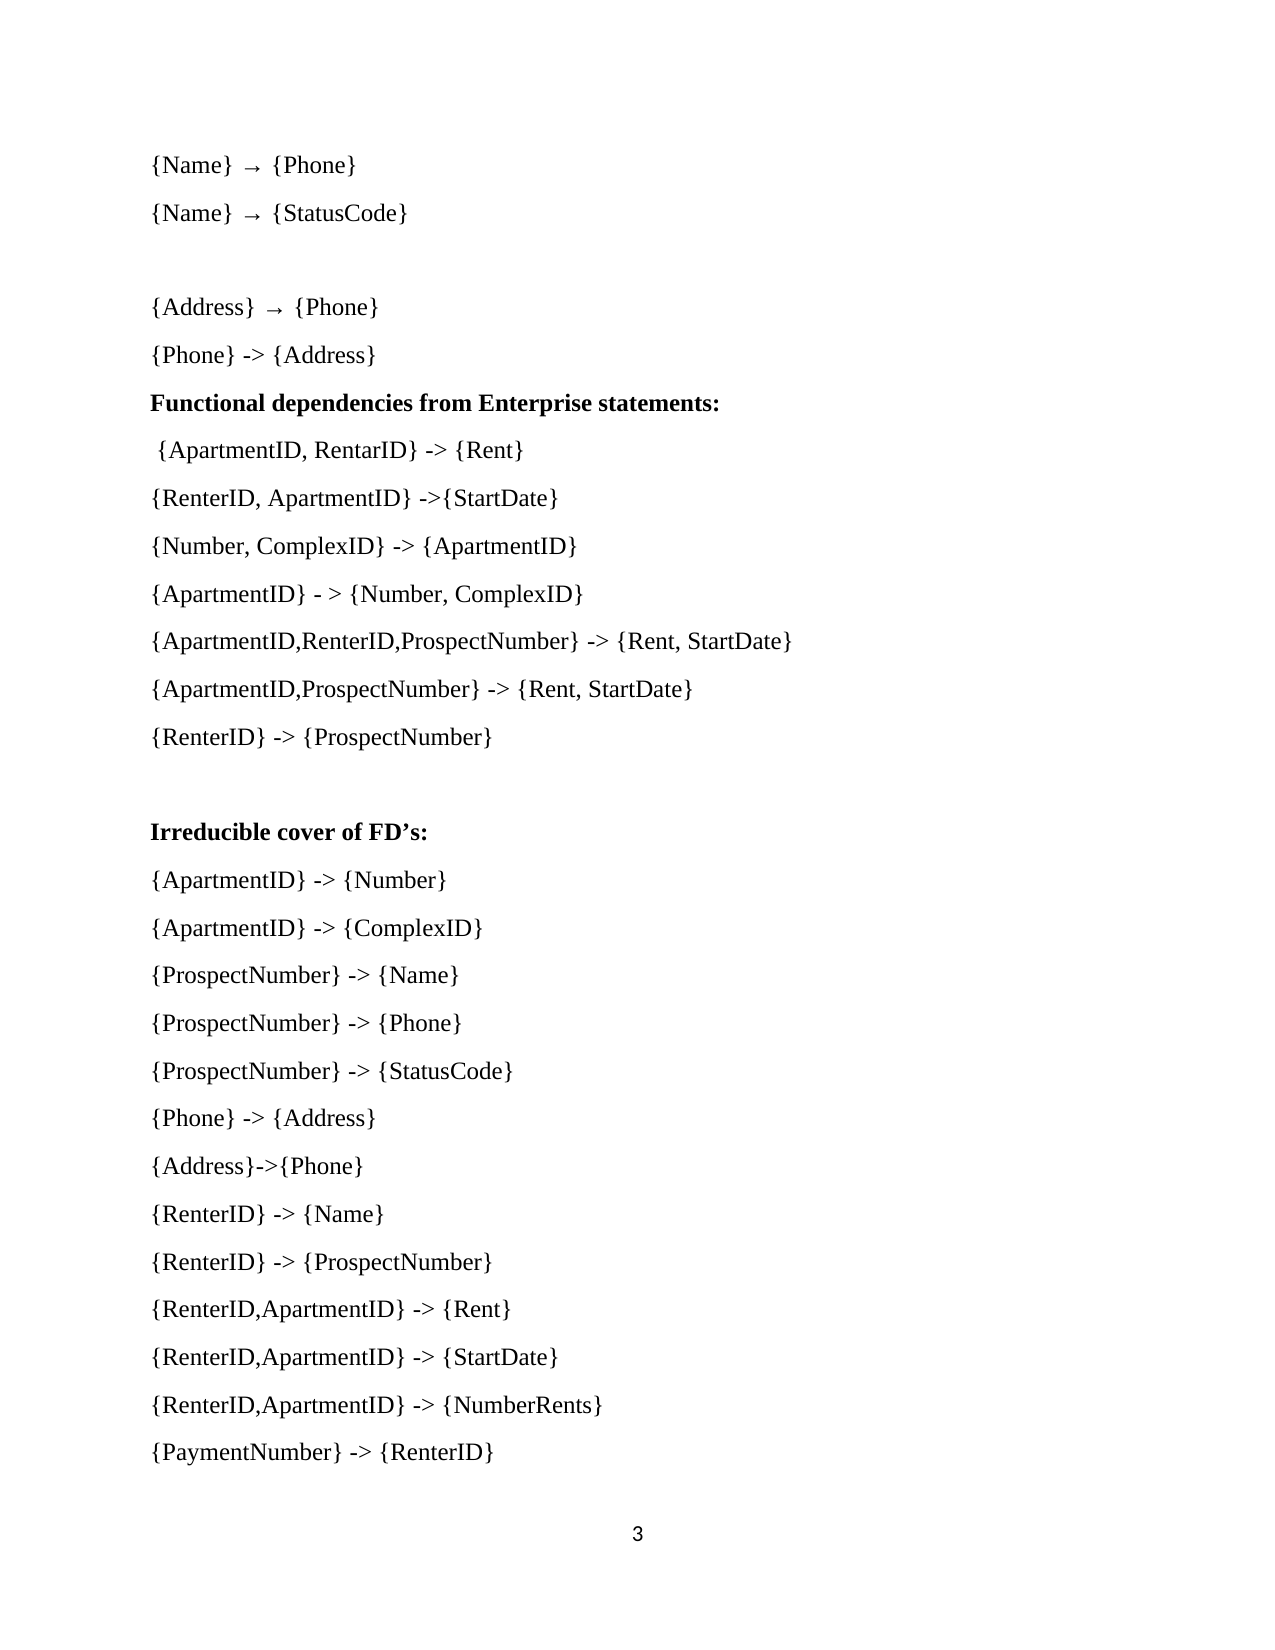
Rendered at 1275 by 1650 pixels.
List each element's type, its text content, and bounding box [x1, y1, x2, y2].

text {Address}->{Phone} [150, 1151, 1125, 1180]
text {RenterID} -> {Name} [150, 1199, 1125, 1228]
text {Phone} -> {Address} [150, 1103, 1125, 1132]
text {ApartmentID} -> {Number} [150, 865, 1125, 894]
text {ProspectNumber} -> {Phone} [150, 1008, 1125, 1037]
text {RenterID} -> {ProspectNumber} [150, 722, 1125, 751]
text {ApartmentID} -> {ComplexID} [150, 913, 1125, 941]
text Functional dependencies from Enterprise statements: [150, 388, 1125, 417]
text {Name} → {Phone} [150, 150, 1125, 179]
text {ApartmentID,ProspectNumber} -> {Rent, StartDate} [150, 674, 1125, 703]
text {RenterID, ApartmentID} ->{StartDate} [150, 483, 1125, 512]
text {Name} → {StatusCode} [150, 198, 1125, 226]
text {ApartmentID,RenterID,ProspectNumber} -> {Rent, StartDate} [150, 626, 1125, 655]
text {Phone} -> {Address} [150, 340, 1125, 369]
text {Address} → {Phone} [150, 292, 1125, 321]
text {RenterID,ApartmentID} -> {NumberRents} [150, 1390, 1125, 1418]
text {PaymentNumber} -> {RenterID} [150, 1437, 1125, 1466]
text {ProspectNumber} -> {Name} [150, 960, 1125, 989]
text {RenterID,ApartmentID} -> {Rent} [150, 1294, 1125, 1323]
text {ProspectNumber} -> {StatusCode} [150, 1056, 1125, 1084]
text Irreducible cover of FD’s: [150, 817, 1125, 846]
text {ApartmentID, RentarID} -> {Rent} [150, 436, 1125, 464]
text {RenterID} -> {ProspectNumber} [150, 1247, 1125, 1275]
text {Number, ComplexID} -> {ApartmentID} [150, 531, 1125, 560]
text {RenterID,ApartmentID} -> {StartDate} [150, 1342, 1125, 1371]
text {ApartmentID} - > {Number, ComplexID} [150, 579, 1125, 607]
